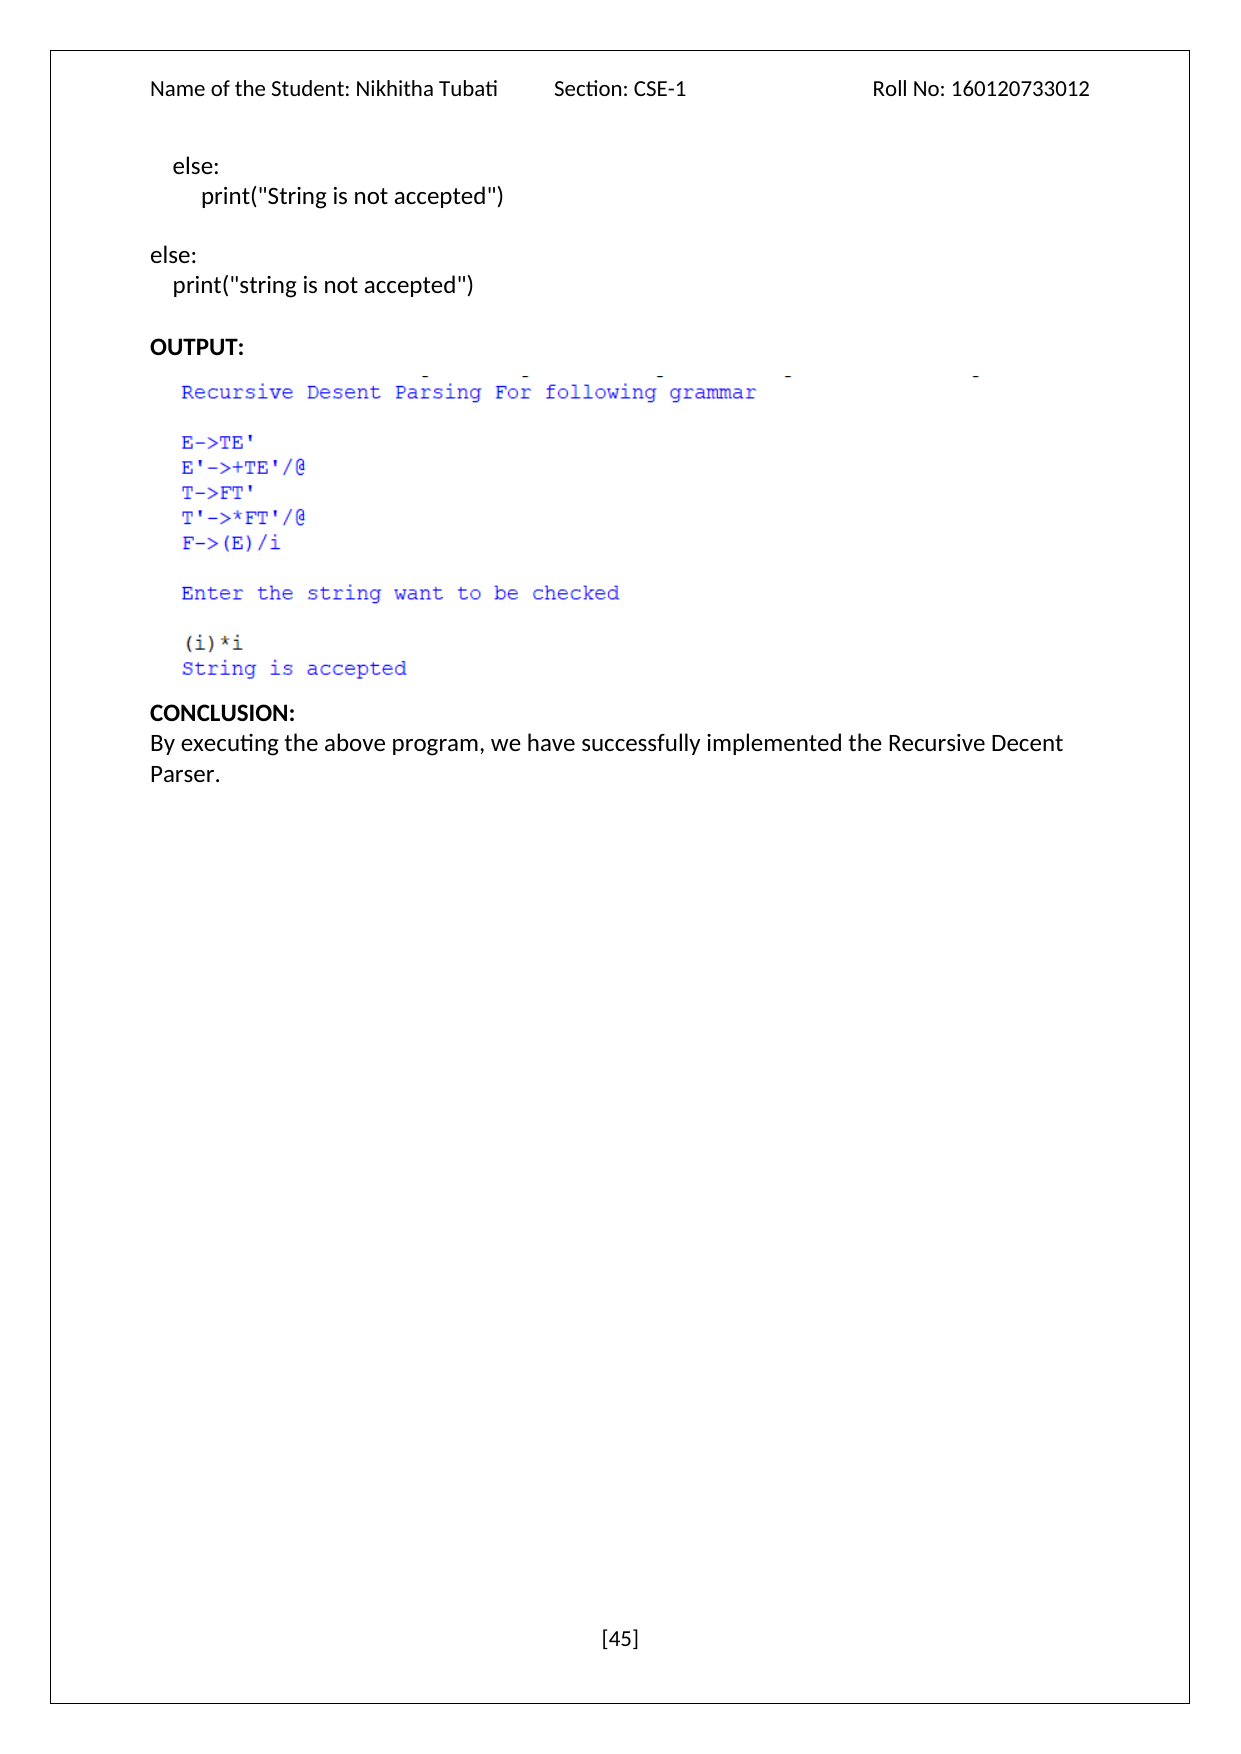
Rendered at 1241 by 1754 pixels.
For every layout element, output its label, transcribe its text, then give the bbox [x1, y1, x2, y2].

text print("string is not accepted") [150, 269, 1090, 300]
text By executing the above program, we have successfully implemented the Recursive Decent Parser. [150, 727, 1090, 788]
picture [179, 376, 1058, 680]
text print("String is not accepted") [150, 181, 1090, 211]
text OUTPUT: [150, 331, 1090, 361]
text else: [150, 239, 1090, 269]
text else: [150, 150, 1090, 181]
